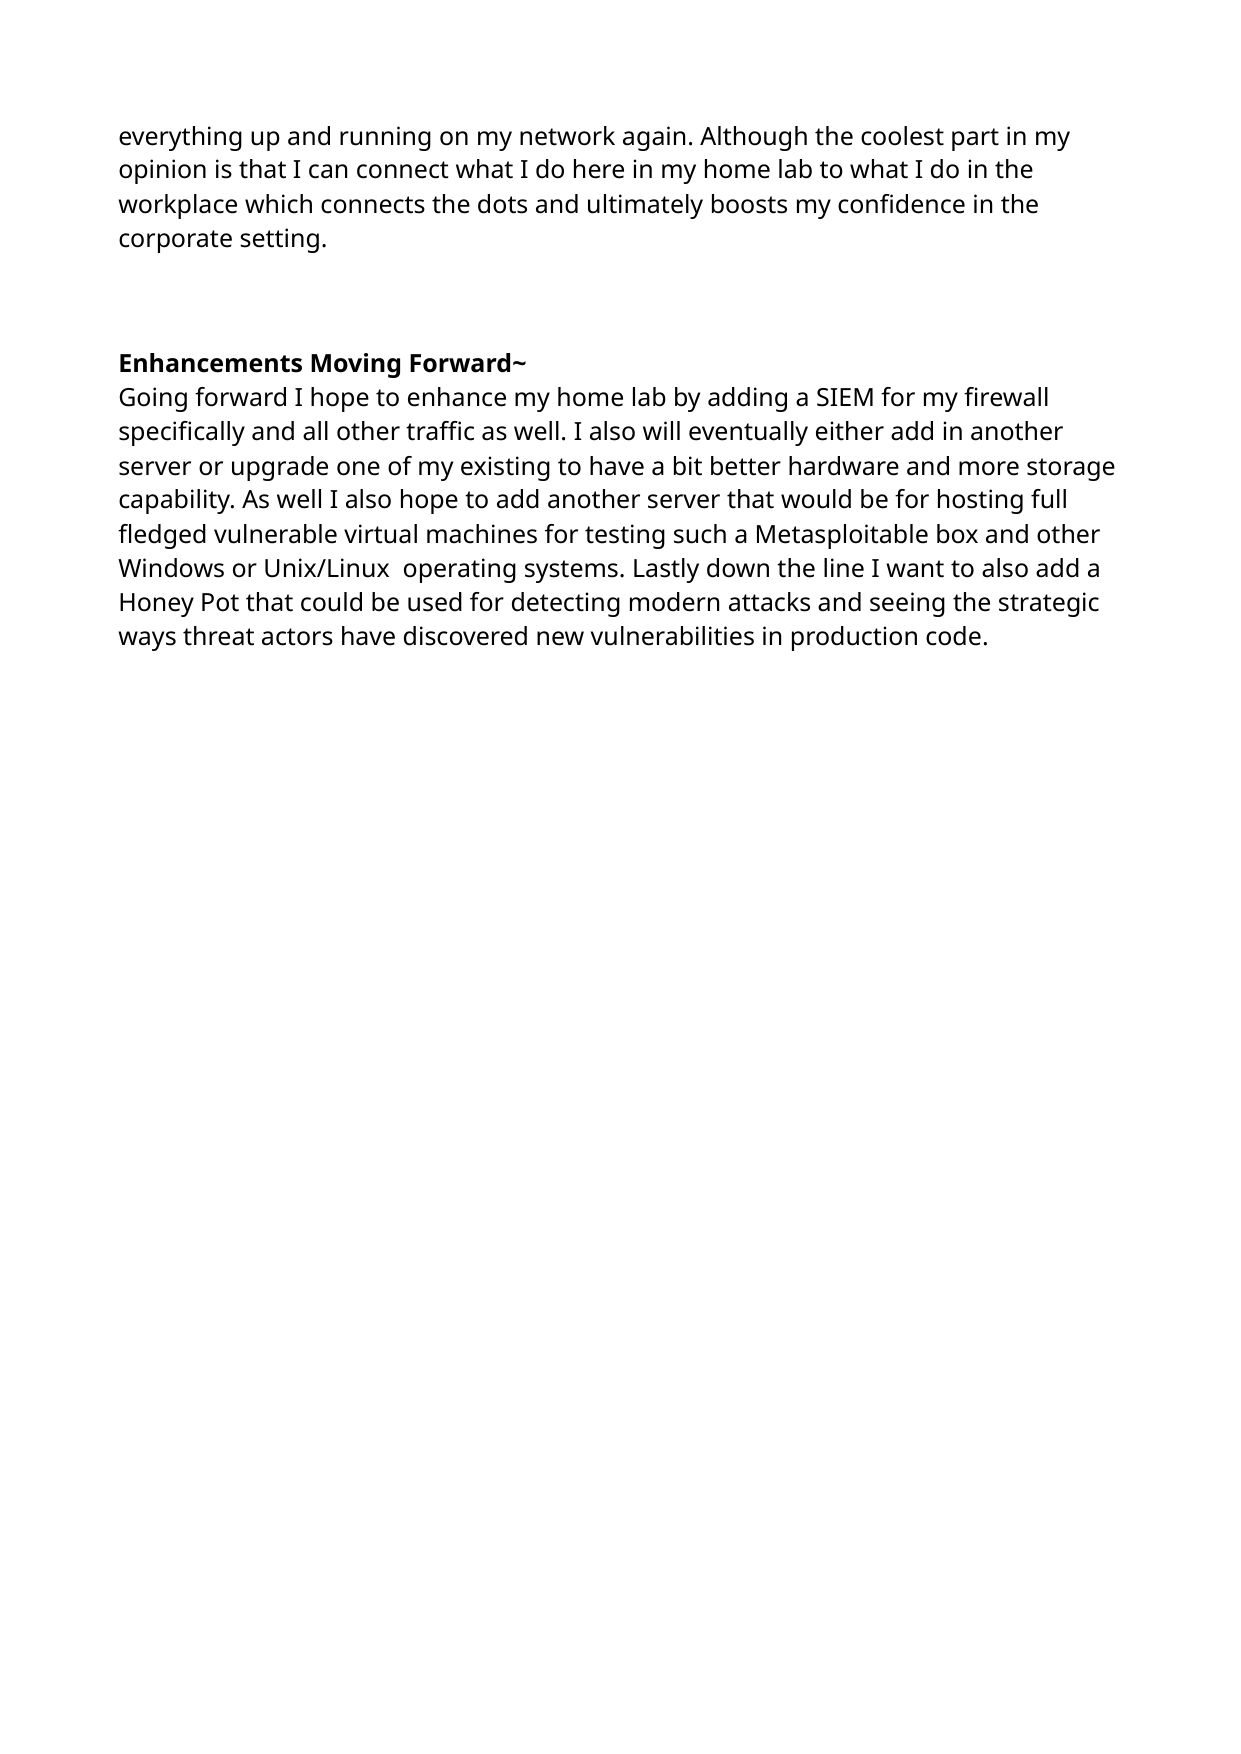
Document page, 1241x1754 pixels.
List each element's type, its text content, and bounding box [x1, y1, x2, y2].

text Going forward I hope to enhance my home lab by adding a SIEM for my firewall specifically and all other traffic as well. I also will eventually either add in another server or upgrade one of my existing to have a bit better hardware and more storage capability. As well I also hope to add another server that would be for hosting full fledged vulnerable virtual machines for testing such a Metasploitable box and other Windows or Unix/Linux operating systems. Lastly down the line I want to also add a Honey Pot that could be used for detecting modern attacks and seeing the strategic ways threat actors have discovered new vulnerabilities in production code. [118, 380, 1122, 652]
text Enhancements Moving Forward~ [118, 346, 1122, 380]
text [118, 118, 1122, 254]
